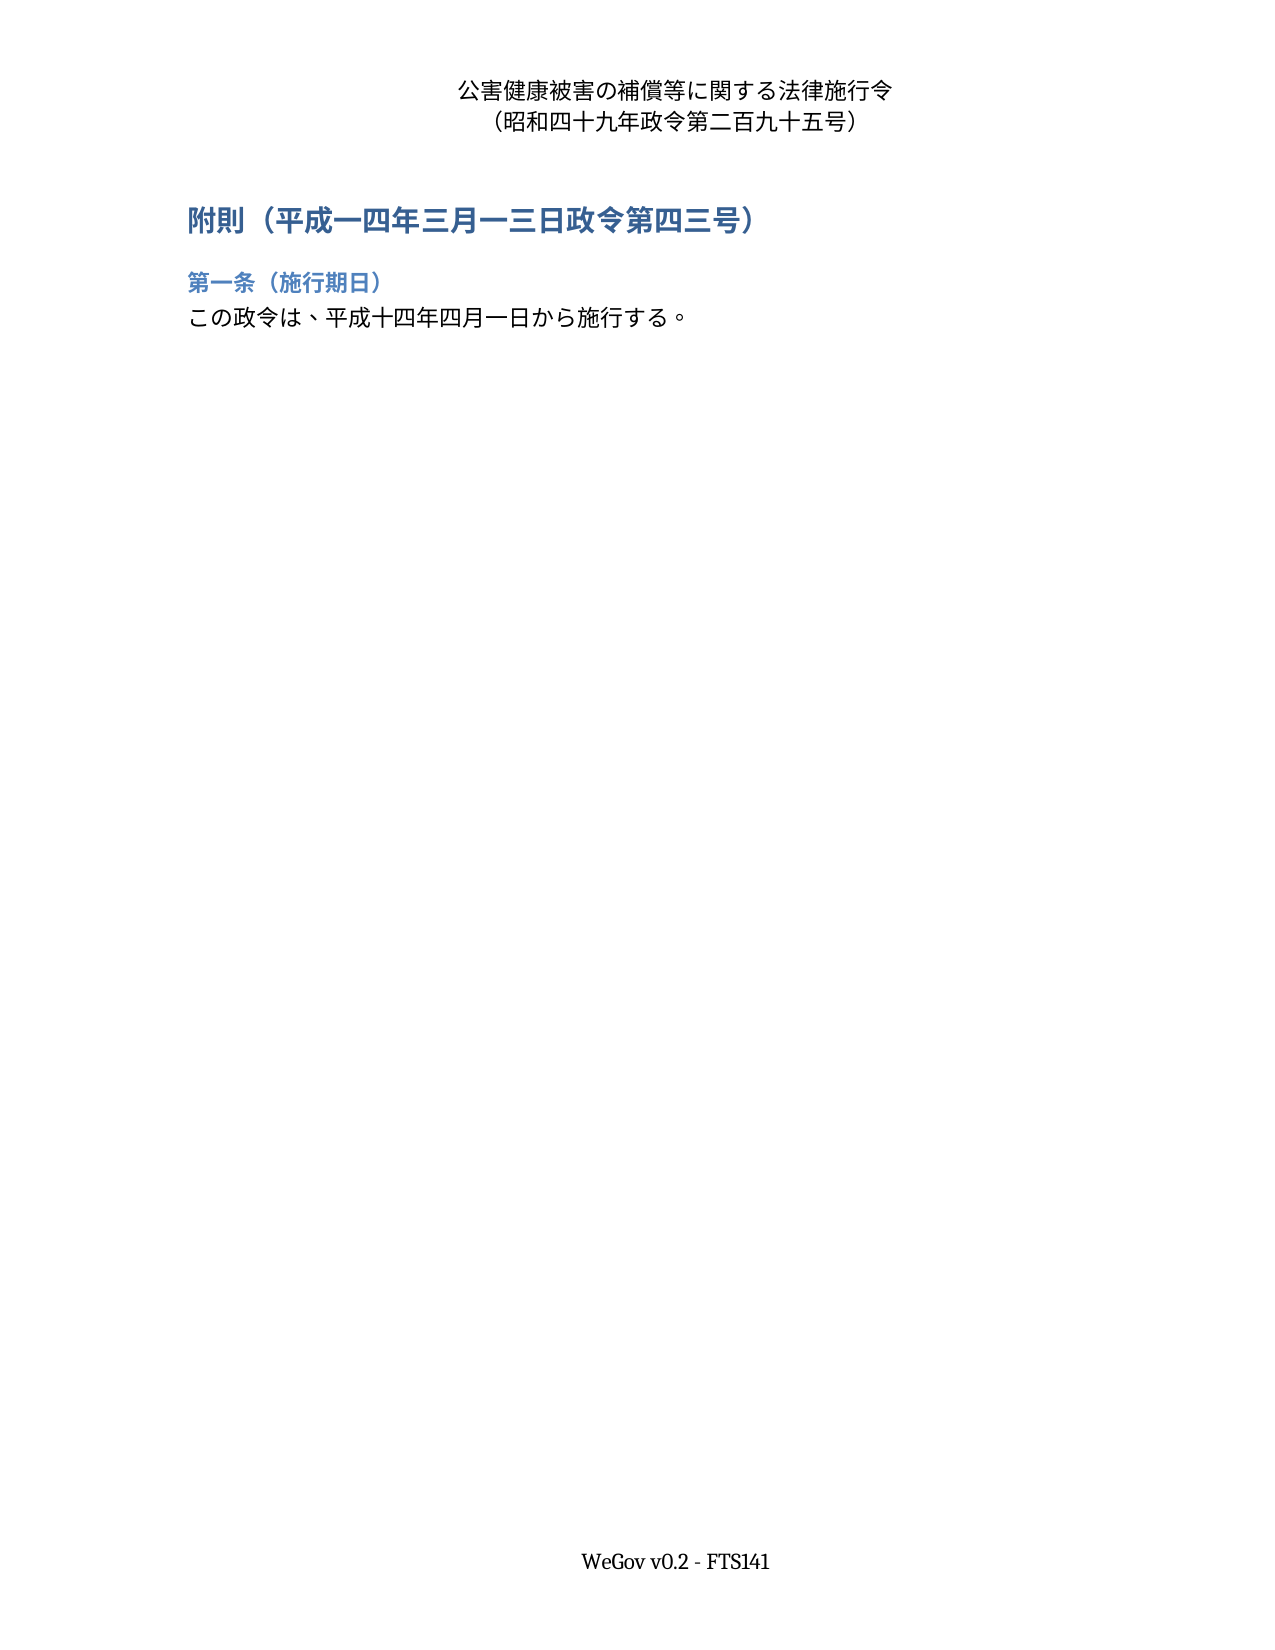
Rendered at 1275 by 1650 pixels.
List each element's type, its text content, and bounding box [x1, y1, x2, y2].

subtitle 第一条（施行期日） [187, 266, 1087, 298]
subtitle 附則（平成一四年三月一三日政令第四三号） [187, 200, 1087, 240]
text この政令は、平成十四年四月一日から施行する。 [187, 302, 1087, 334]
